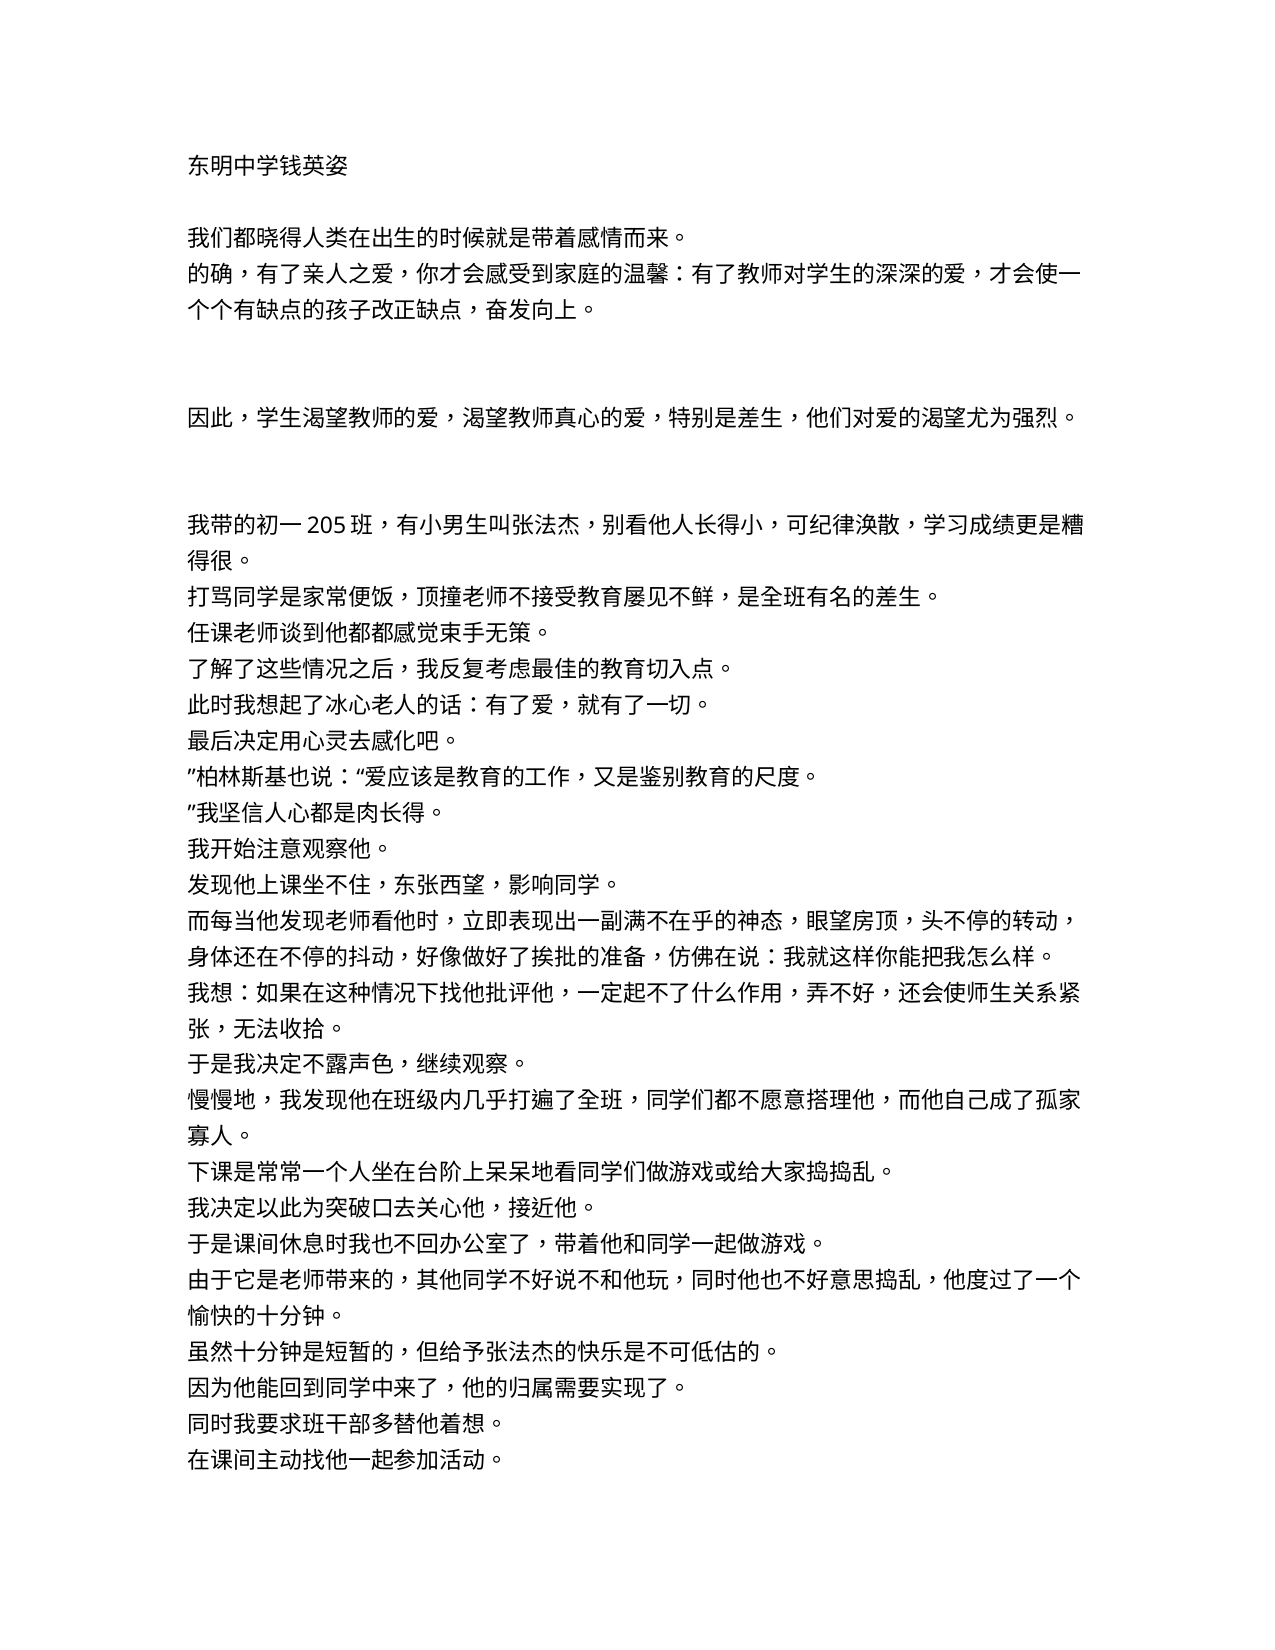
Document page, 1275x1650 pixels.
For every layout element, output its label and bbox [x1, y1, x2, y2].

text [187, 150, 1087, 1475]
